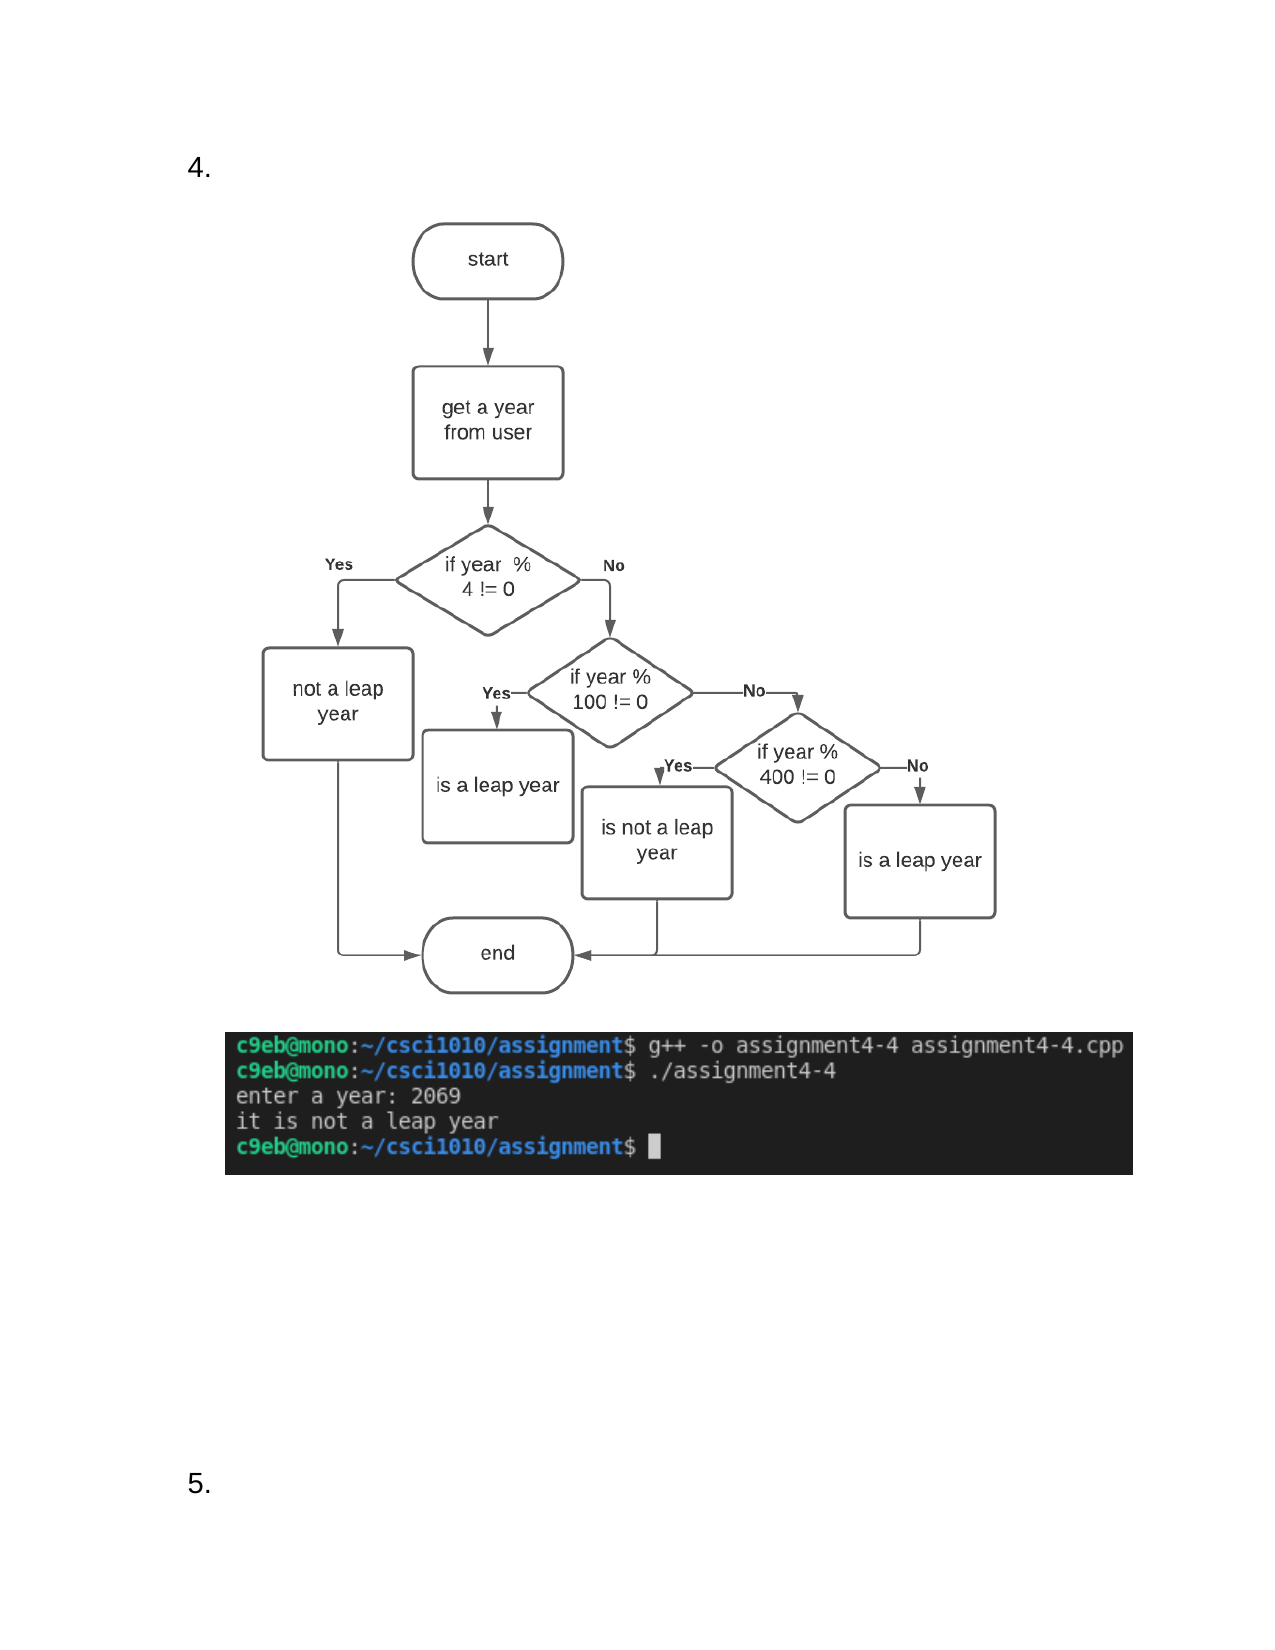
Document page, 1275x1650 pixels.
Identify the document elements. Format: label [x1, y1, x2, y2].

picture [225, 1032, 1133, 1175]
picture [225, 186, 1032, 1030]
